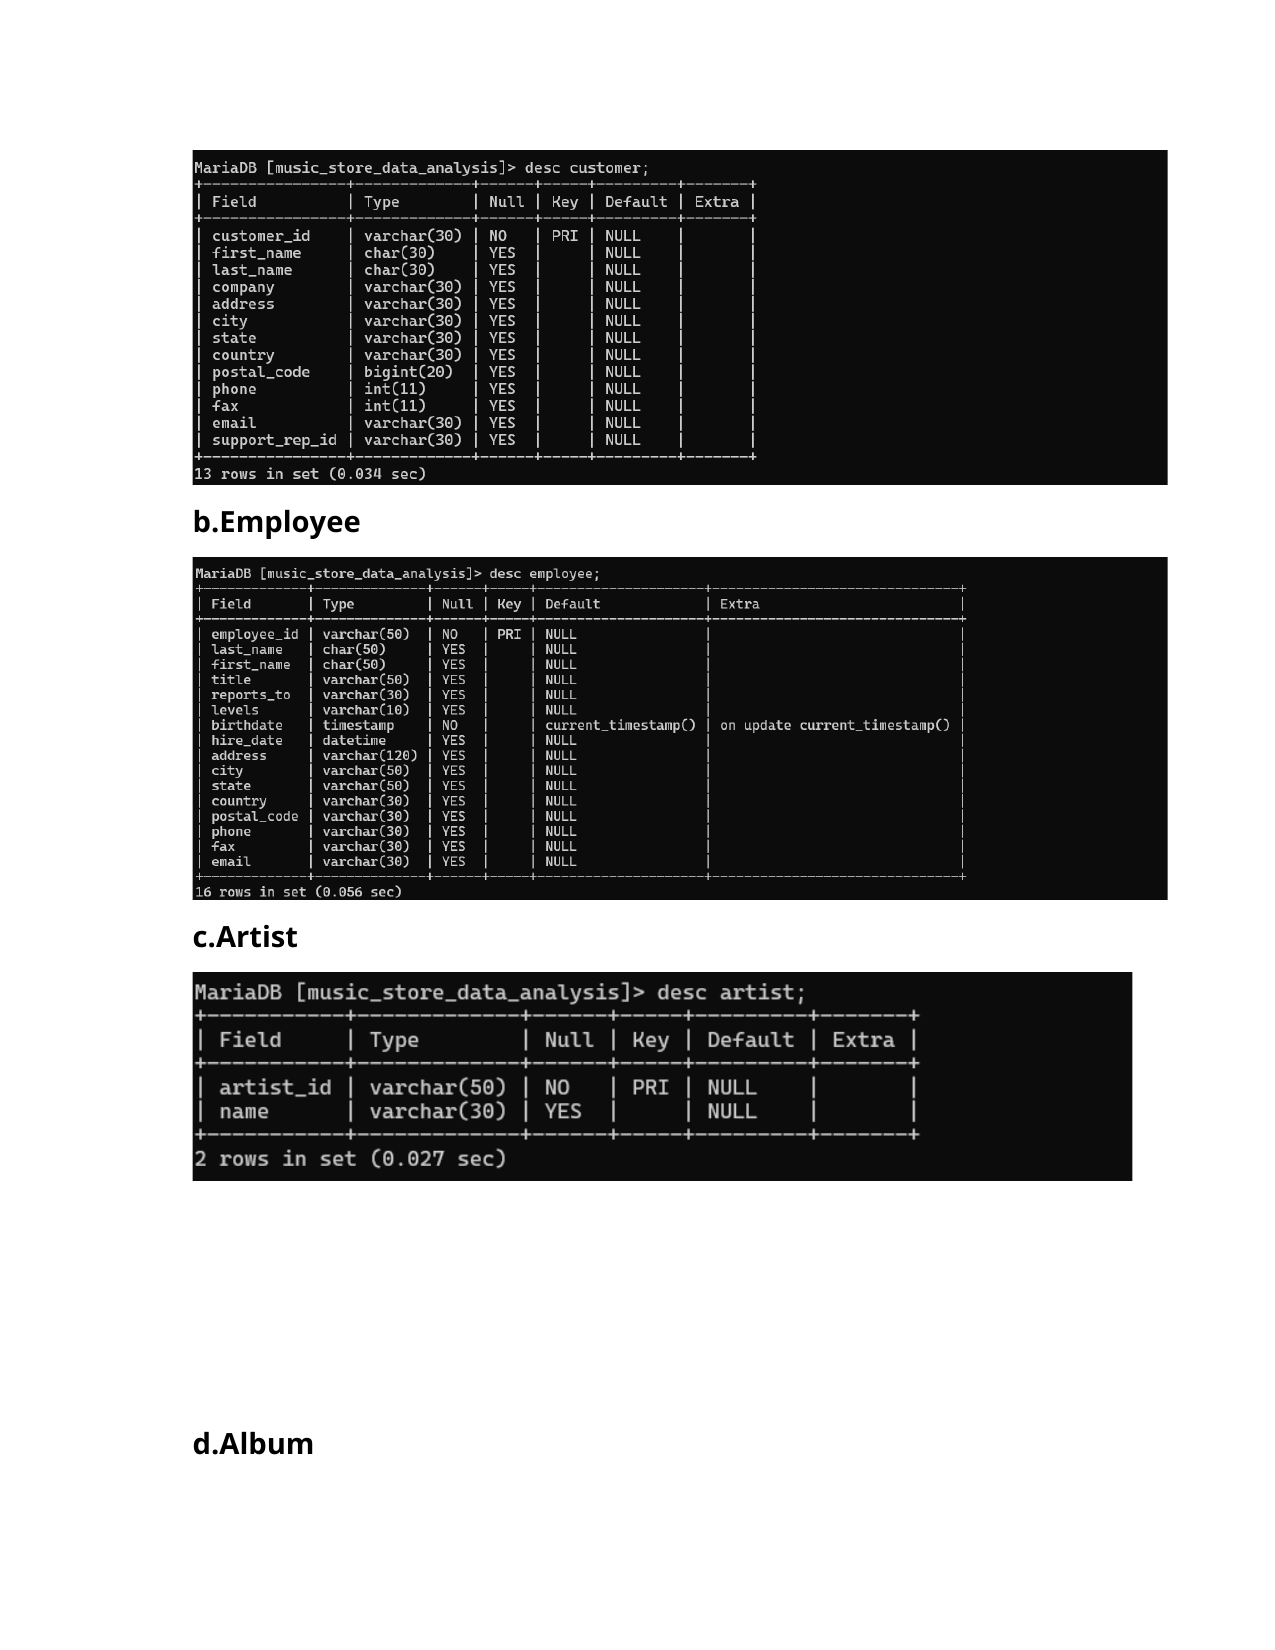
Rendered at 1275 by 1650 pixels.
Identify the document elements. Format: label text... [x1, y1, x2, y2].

picture [192, 972, 1133, 1181]
text b.Employee [192, 501, 1125, 541]
picture [192, 557, 1168, 900]
picture [192, 150, 1168, 485]
text d.Album [192, 1423, 1125, 1463]
text c.Artist [192, 916, 1125, 956]
